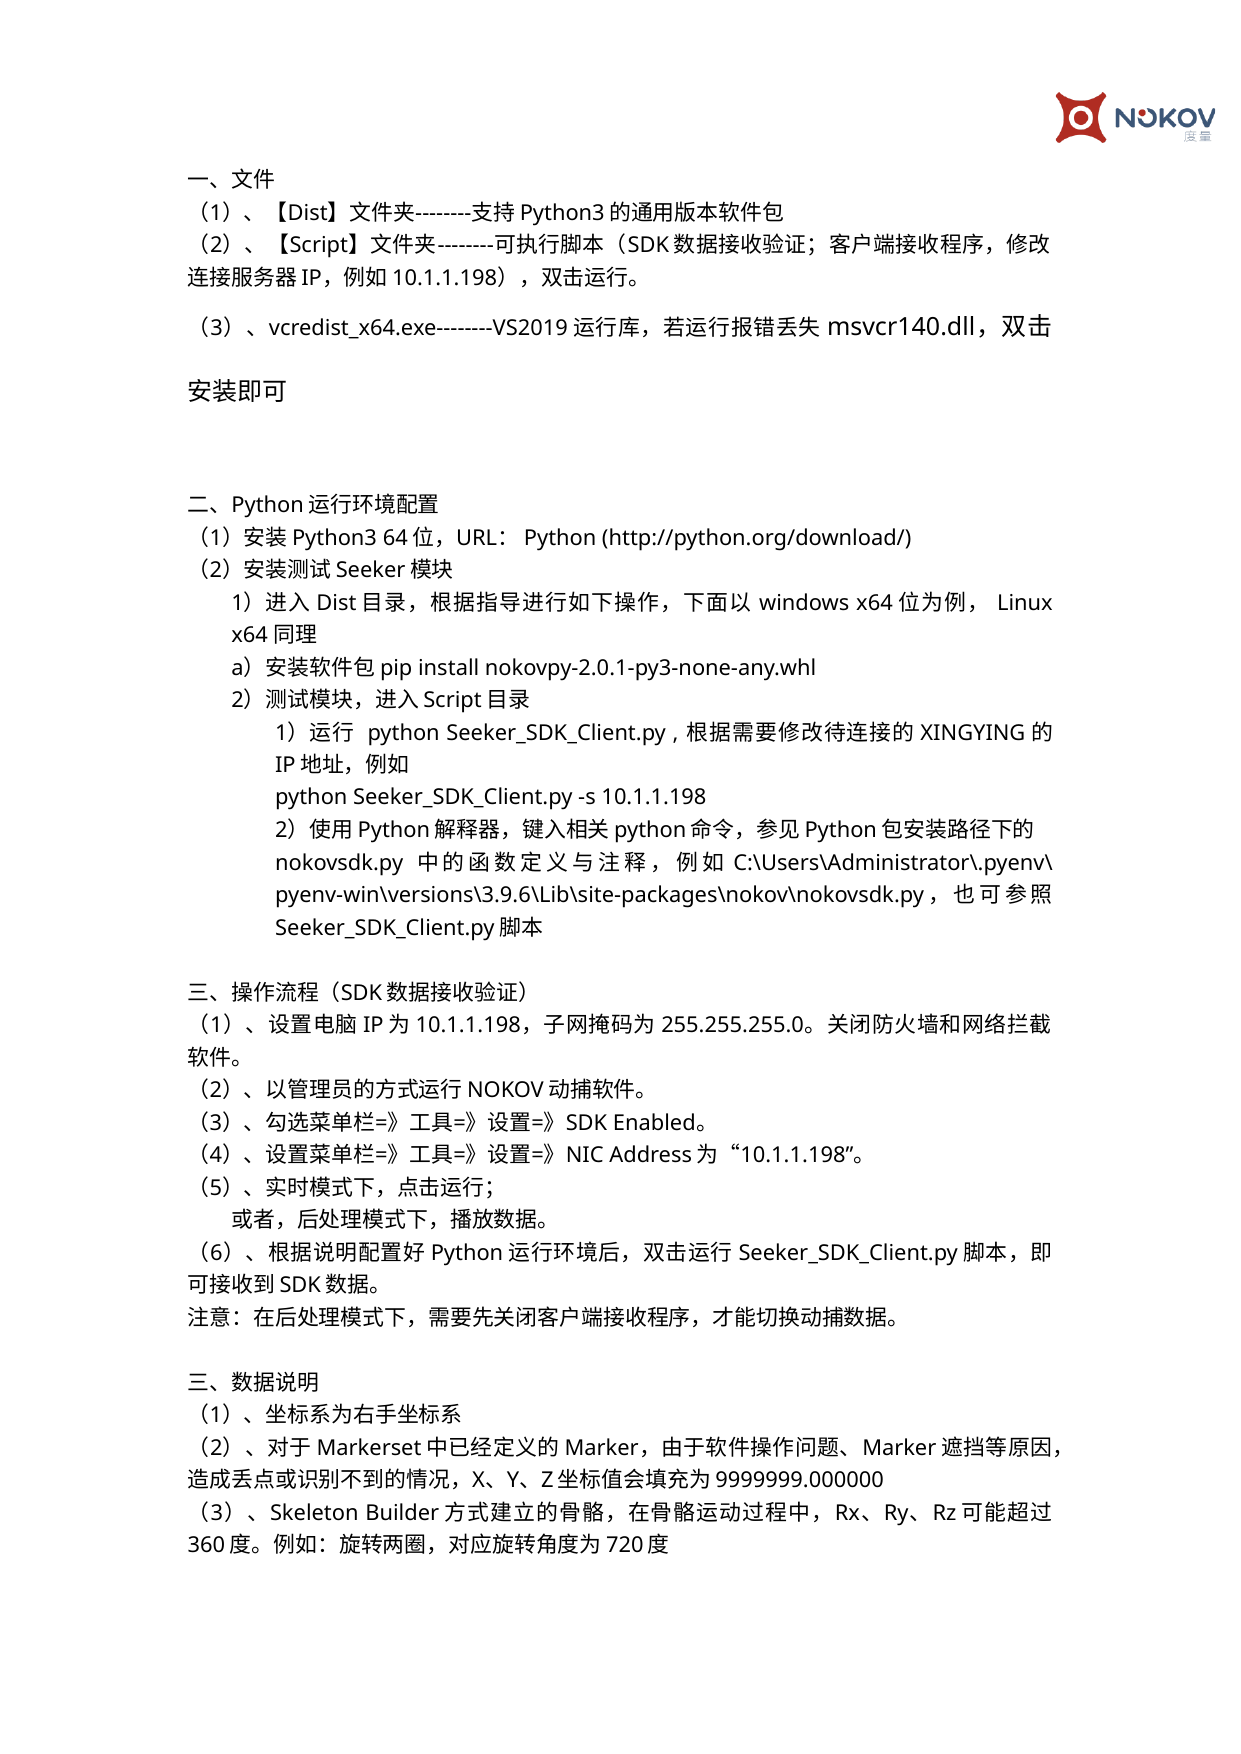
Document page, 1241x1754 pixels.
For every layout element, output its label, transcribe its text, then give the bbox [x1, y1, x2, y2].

text python Seeker_SDK_Client.py -s 10.1.1.198 [231, 779, 1053, 812]
picture [1055, 92, 1216, 143]
text （4）、设置菜单栏=》工具=》设置=》NIC Address为“10.1.1.198”。 [187, 1137, 1053, 1169]
text （3）、vcredist_x64.exe--------VS2019运行库，若运行报错丢失msvcr140.dll，双击安装即可 [187, 292, 1053, 422]
list 使用Python解释器，键入相关python命令，参见Python包安装路径下的 [275, 812, 1053, 844]
text 或者，后处理模式下，播放数据。 [187, 1202, 1053, 1234]
text （3）、勾选菜单栏=》工具=》设置=》SDK Enabled。 [187, 1104, 1053, 1137]
text （2）、对于Markerset中已经定义的Marker，由于软件操作问题、Marker遮挡等原因，造成丢点或识别不到的情况，X、Y、Z坐标值会填充为9999999.000000 [187, 1429, 1053, 1494]
text 注意：在后处理模式下，需要先关闭客户端接收程序，才能切换动捕数据。 [187, 1299, 1053, 1332]
list 运行 python Seeker_SDK_Client.py , 根据需要修改待连接的XINGYING的IP地址，例如 [275, 714, 1053, 779]
text 三、操作流程（SDK数据接收验证） [187, 974, 1053, 1007]
text nokovsdk.py 中的函数定义与注释，例如C:\Users\Administrator\.pyenv\pyenv-win\versions\3.9.6\Lib\site-packages\nokov\nokovsdk.py，也可参照Seeker_SDK_Client.py脚本 [275, 844, 1053, 942]
text （1）、【Dist】文件夹--------支持Python3的通用版本软件包 [187, 194, 1053, 227]
text （2）、【Script】文件夹--------可执行脚本（SDK数据接收验证；客户端接收程序，修改连接服务器IP，例如10.1.1.198），双击运行。 [187, 227, 1053, 292]
list 安装Python3 64位，URL： Python (http://python.org/download/) [187, 519, 1053, 552]
text （5）、实时模式下，点击运行； [187, 1169, 1053, 1202]
text （1）、坐标系为右手坐标系 [187, 1397, 1053, 1429]
list Python运行环境配置 [187, 487, 1053, 519]
text 三、数据说明 [187, 1364, 1053, 1397]
list 安装测试Seeker模块 [187, 552, 1053, 584]
text （3）、Skeleton Builder方式建立的骨骼，在骨骼运动过程中，Rx、Ry、Rz可能超过360度。例如：旋转两圈，对应旋转角度为720度 [187, 1494, 1053, 1559]
text 2）测试模块，进入Script目录 [231, 682, 1053, 714]
text （6）、根据说明配置好Python运行环境后，双击运行Seeker_SDK_Client.py脚本，即可接收到SDK数据。 [187, 1234, 1053, 1299]
text （2）、以管理员的方式运行NOKOV动捕软件。 [187, 1072, 1053, 1104]
list 安装软件包 pip install nokovpy-2.0.1-py3-none-any.whl [231, 649, 1053, 682]
list 进入Dist目录，根据指导进行如下操作，下面以windows x64位为例， Linux x64 同理 [231, 584, 1053, 649]
text 一、文件 [187, 162, 1053, 194]
text （1）、设置电脑IP为10.1.1.198，子网掩码为255.255.255.0。关闭防火墙和网络拦截软件。 [187, 1007, 1053, 1072]
